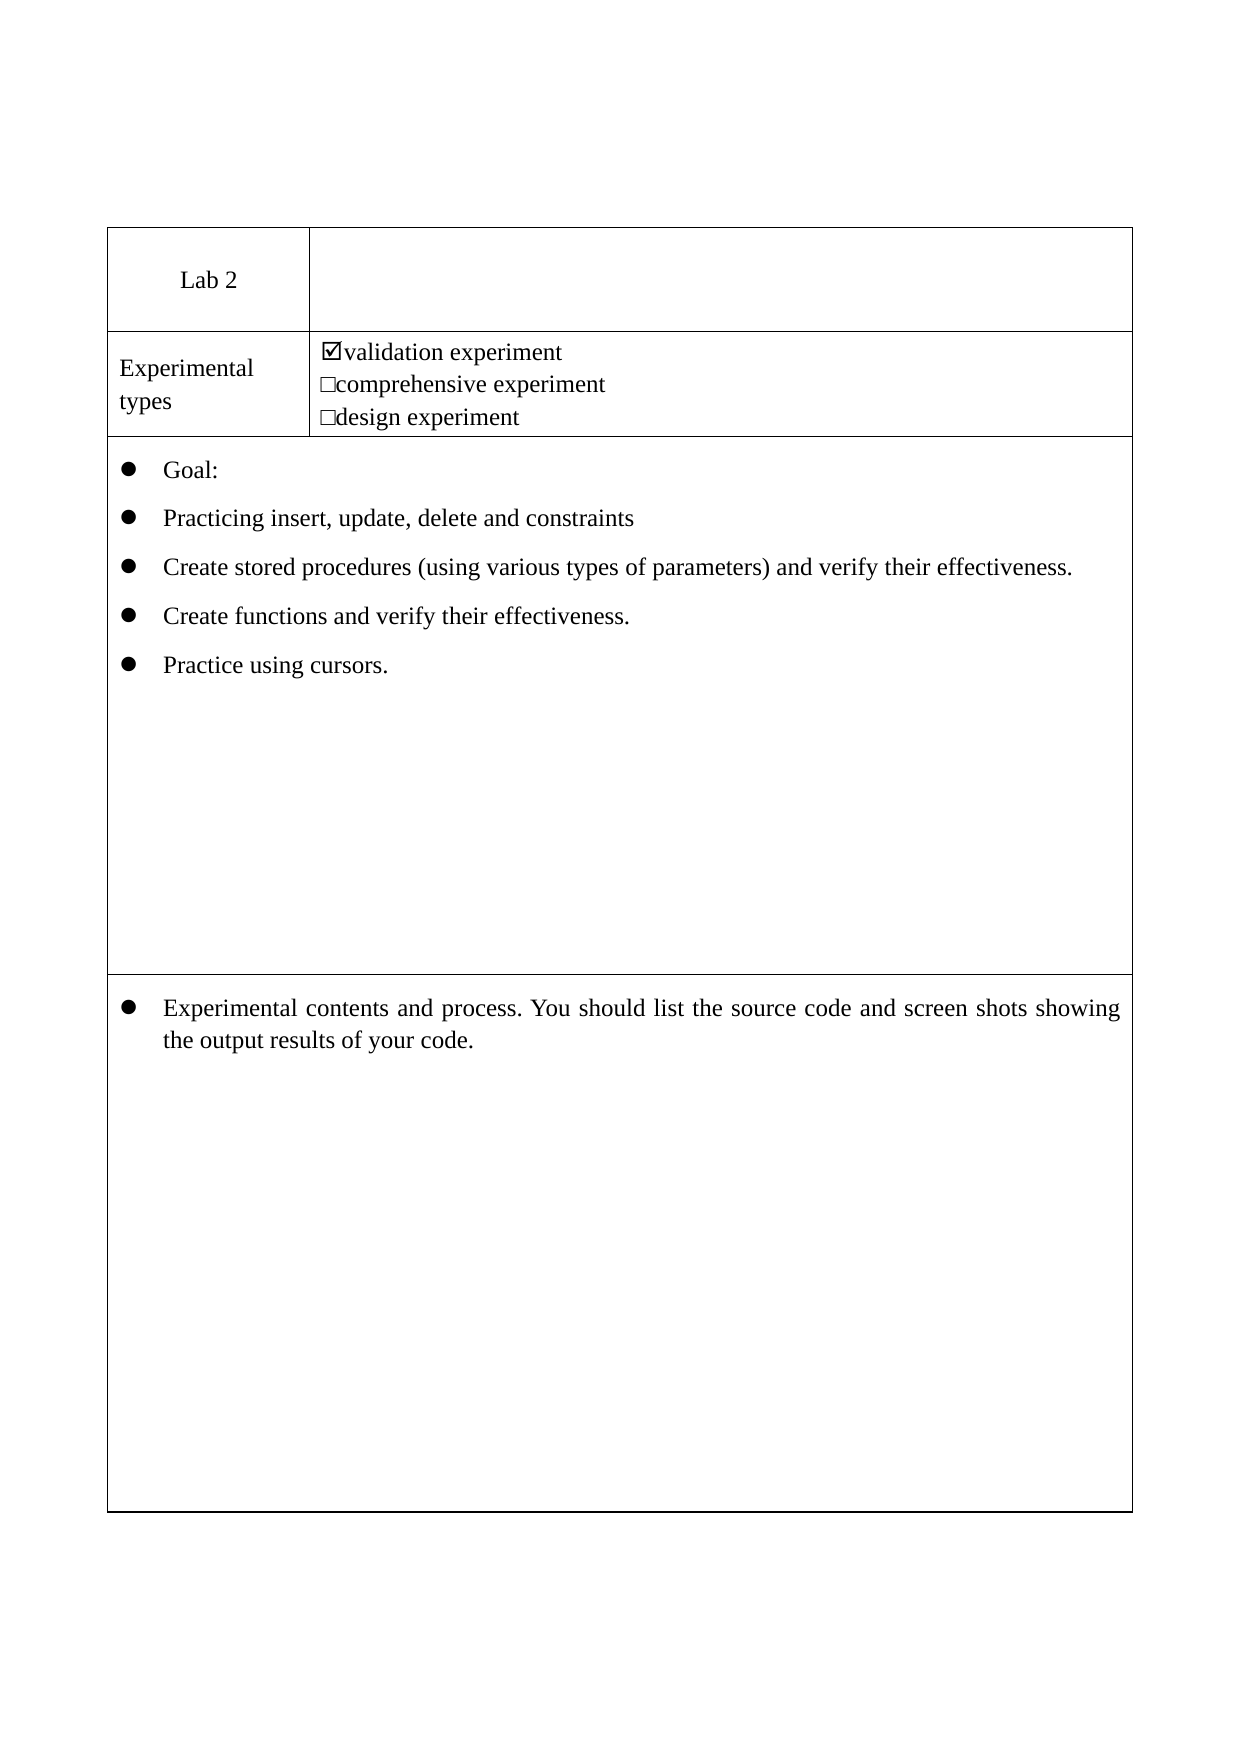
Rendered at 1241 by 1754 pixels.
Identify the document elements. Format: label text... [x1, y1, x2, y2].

table_cell Experimental types [108, 332, 309, 436]
table_header [310, 228, 1132, 331]
table_cell Goal: Practicing insert, update, delete and constraints Create stored procedures (using various types of parameters) and verify their effectiveness. Create functions and verify their effectiveness. Practice using cursors. [108, 437, 1132, 973]
table_cell validation experiment □comprehensive experiment □design experiment [310, 332, 1132, 436]
table_header Lab 2 [108, 228, 309, 331]
table_cell Experimental contents and process. You should list the source code and screen shots showing the output results of your code. [108, 975, 1132, 1511]
